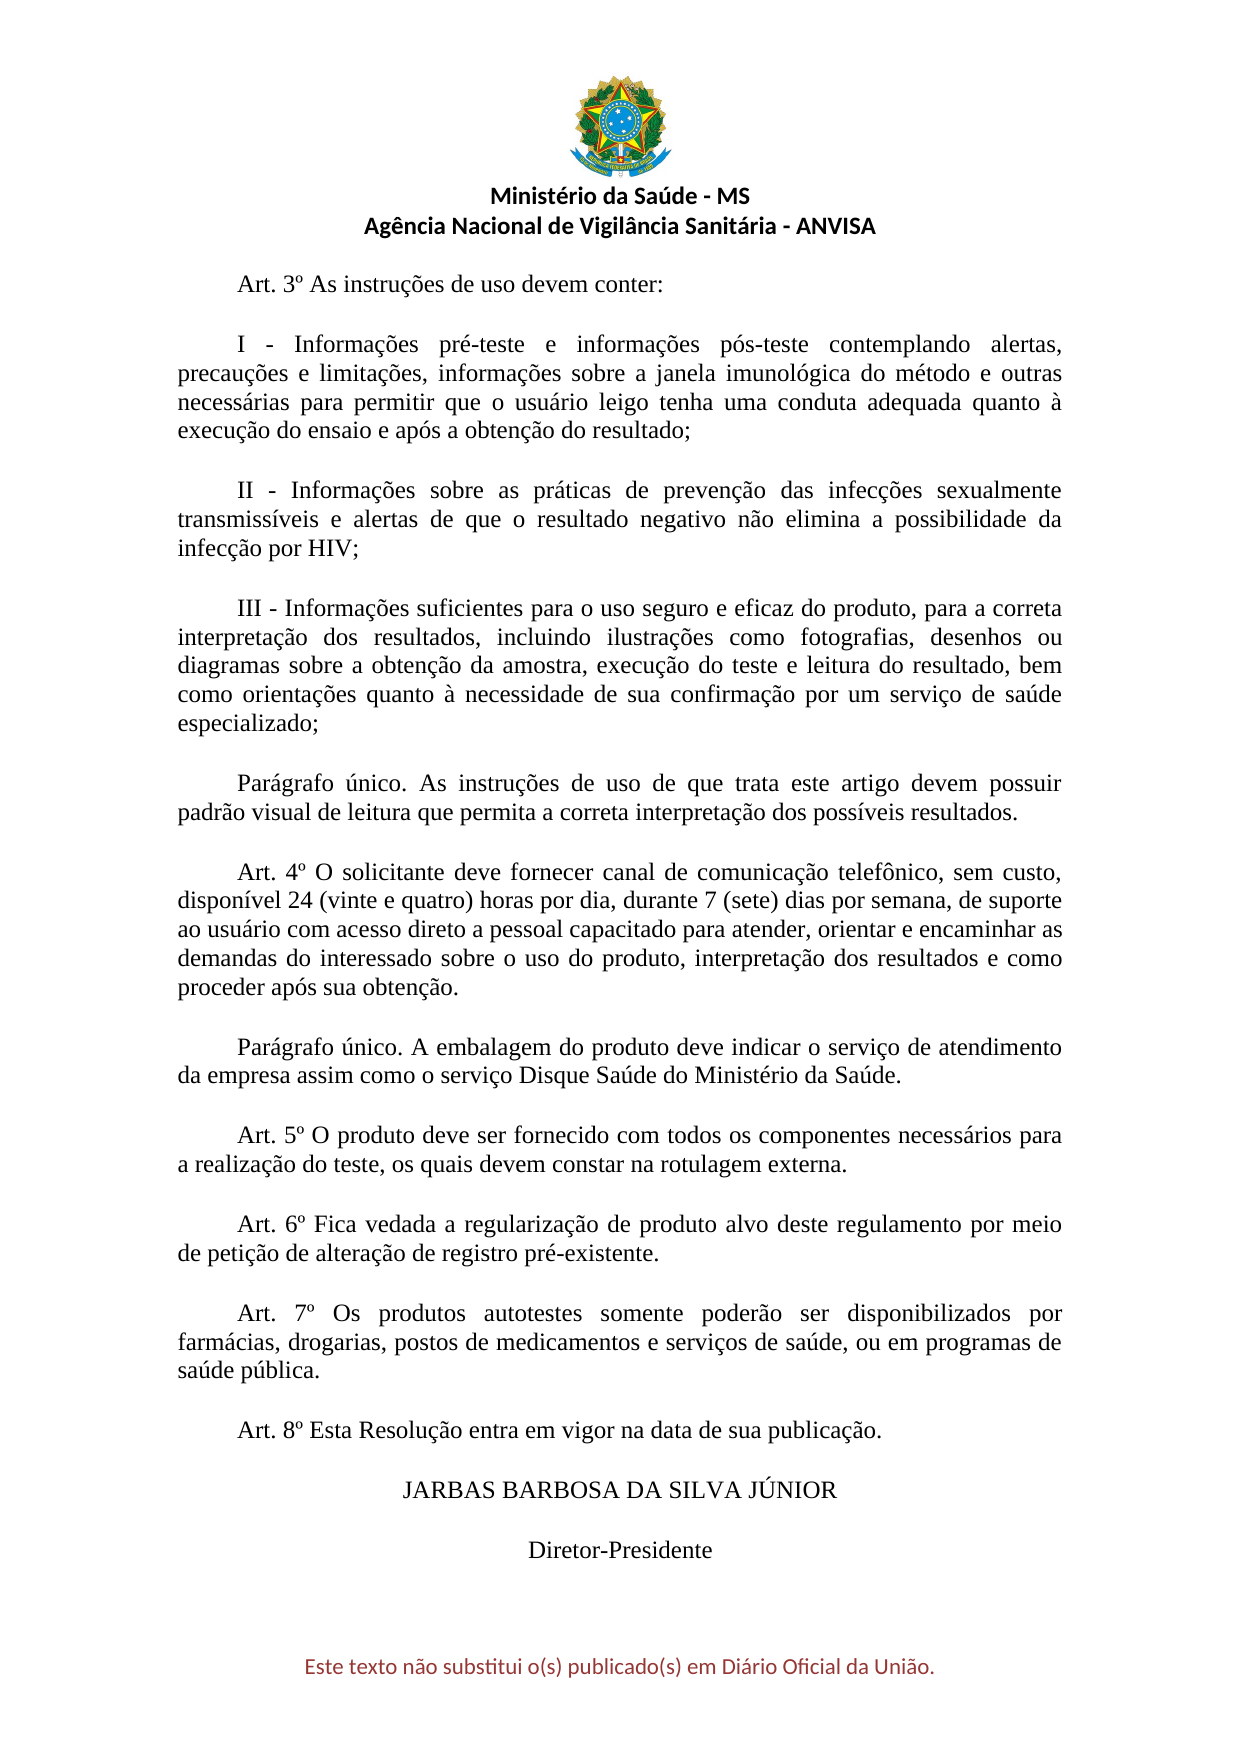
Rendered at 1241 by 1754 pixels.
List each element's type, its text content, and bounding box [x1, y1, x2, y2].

text JARBAS BARBOSA DA SILVA JÚNIOR [177, 1475, 1063, 1504]
text Diretor-Presidente [177, 1535, 1063, 1564]
text I - Informações pré-teste e informações pós-teste contemplando alertas, precauções e limitações, informações sobre a janela imunológica do método e outras necessárias para permitir que o usuário leigo tenha uma conduta adequada quanto à execução do ensaio e após a obtenção do resultado; [177, 329, 1063, 444]
text Art. 8º Esta Resolução entra em vigor na data de sua publicação. [177, 1415, 1063, 1444]
text Art. 6º Fica vedada a regularização de produto alvo deste regulamento por meio de petição de alteração de registro pré-existente. [177, 1209, 1063, 1267]
text Art. 5º O produto deve ser fornecido com todos os componentes necessários para a realização do teste, os quais devem constar na rotulagem externa. [177, 1120, 1063, 1178]
text Art. 4º O solicitante deve fornecer canal de comunicação telefônico, sem custo, disponível 24 (vinte e quatro) horas por dia, durante 7 (sete) dias por semana, de suporte ao usuário com acesso direto a pessoal capacitado para atender, orientar e encaminhar as demandas do interessado sobre o uso do produto, interpretação dos resultados e como proceder após sua obtenção. [177, 857, 1063, 1000]
picture [566, 73, 674, 180]
text Art. 7º Os produtos autotestes somente poderão ser disponibilizados por farmácias, drogarias, postos de medicamentos e serviços de saúde, ou em programas de saúde pública. [177, 1298, 1063, 1384]
text Parágrafo único. A embalagem do produto deve indicar o serviço de atendimento da empresa assim como o serviço Disque Saúde do Ministério da Saúde. [177, 1032, 1063, 1089]
text Art. 3º As instruções de uso devem conter: [177, 269, 1063, 298]
text II - Informações sobre as práticas de prevenção das infecções sexualmente transmissíveis e alertas de que o resultado negativo não elimina a possibilidade da infecção por HIV; [177, 475, 1063, 562]
text Parágrafo único. As instruções de uso de que trata este artigo devem possuir padrão visual de leitura que permita a correta interpretação dos possíveis resultados. [177, 768, 1063, 825]
text III - Informações suficientes para o uso seguro e eficaz do produto, para a correta interpretação dos resultados, incluindo ilustrações como fotografias, desenhos ou diagramas sobre a obtenção da amostra, execução do teste e leitura do resultado, bem como orientações quanto à necessidade de sua confirmação por um serviço de saúde especializado; [177, 593, 1063, 737]
